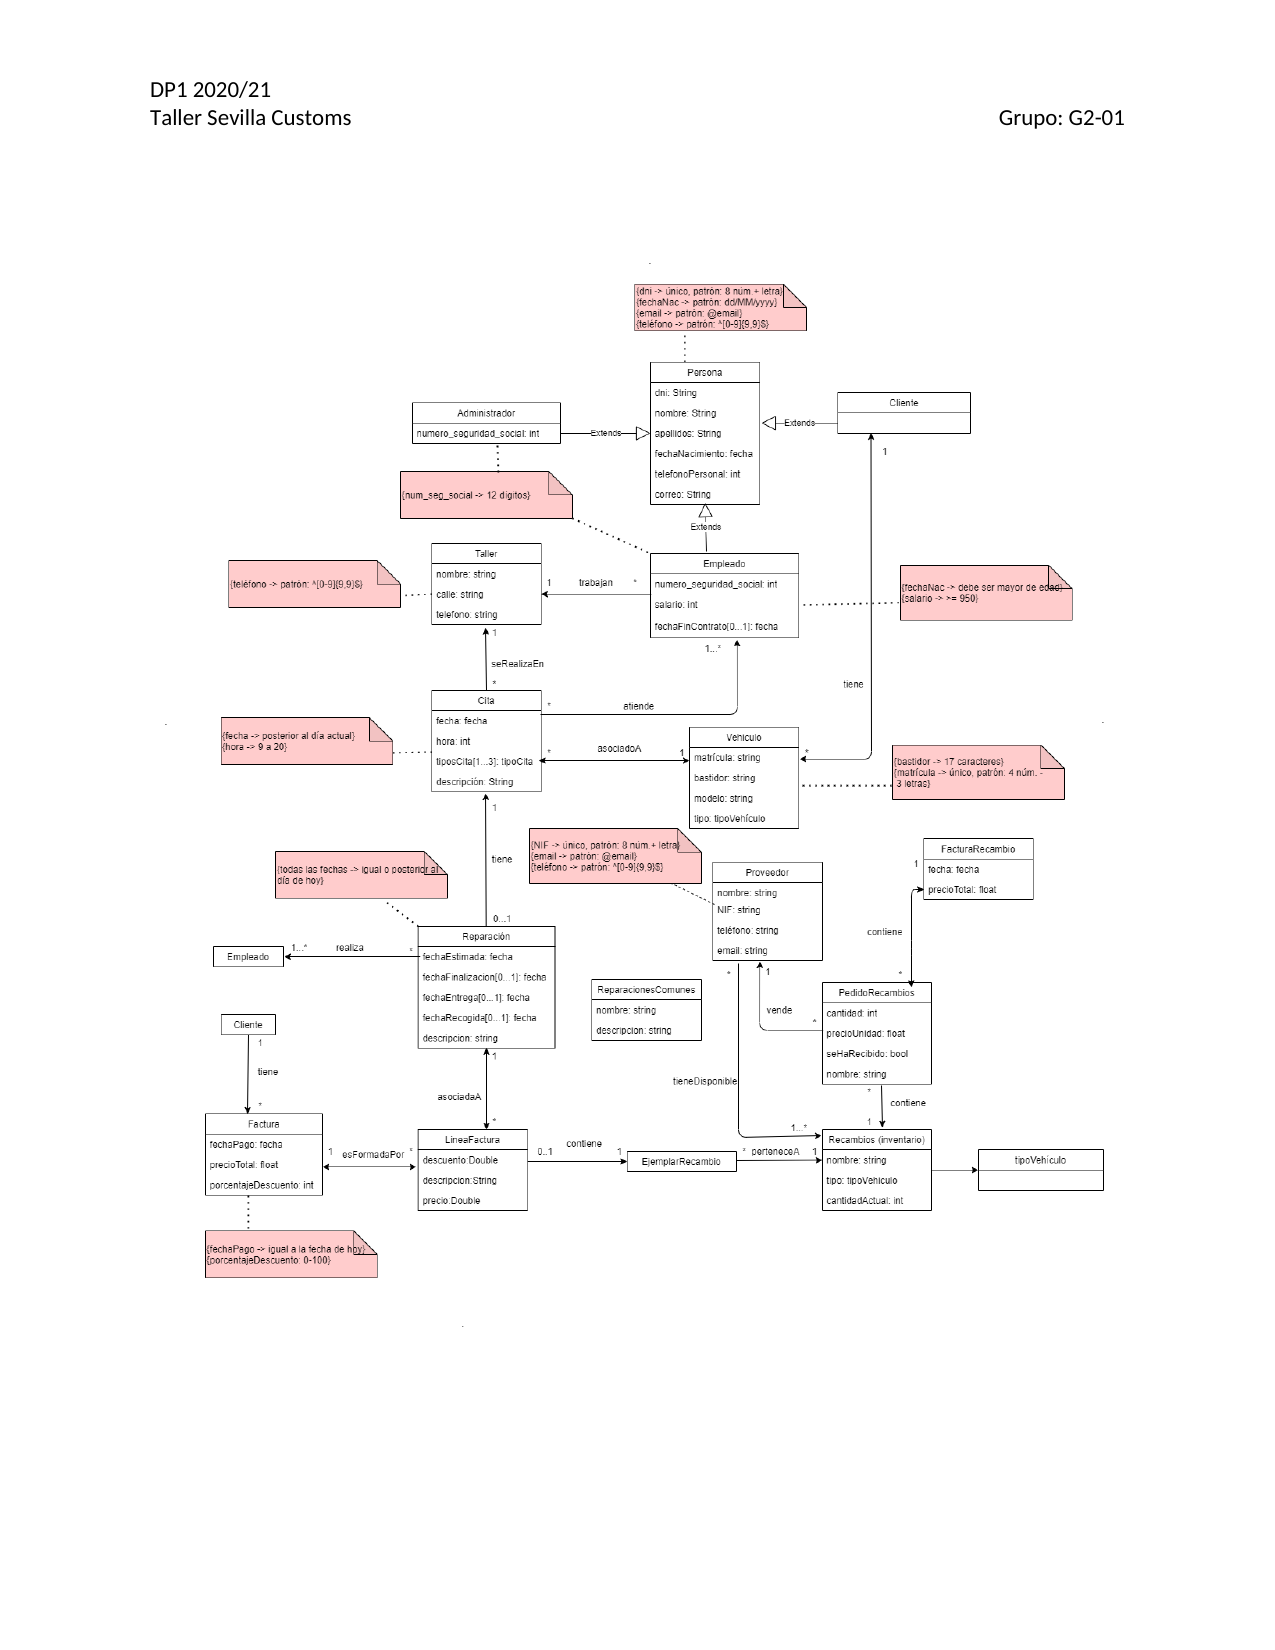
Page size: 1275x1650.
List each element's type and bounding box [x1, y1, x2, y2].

picture [150, 252, 1119, 1331]
